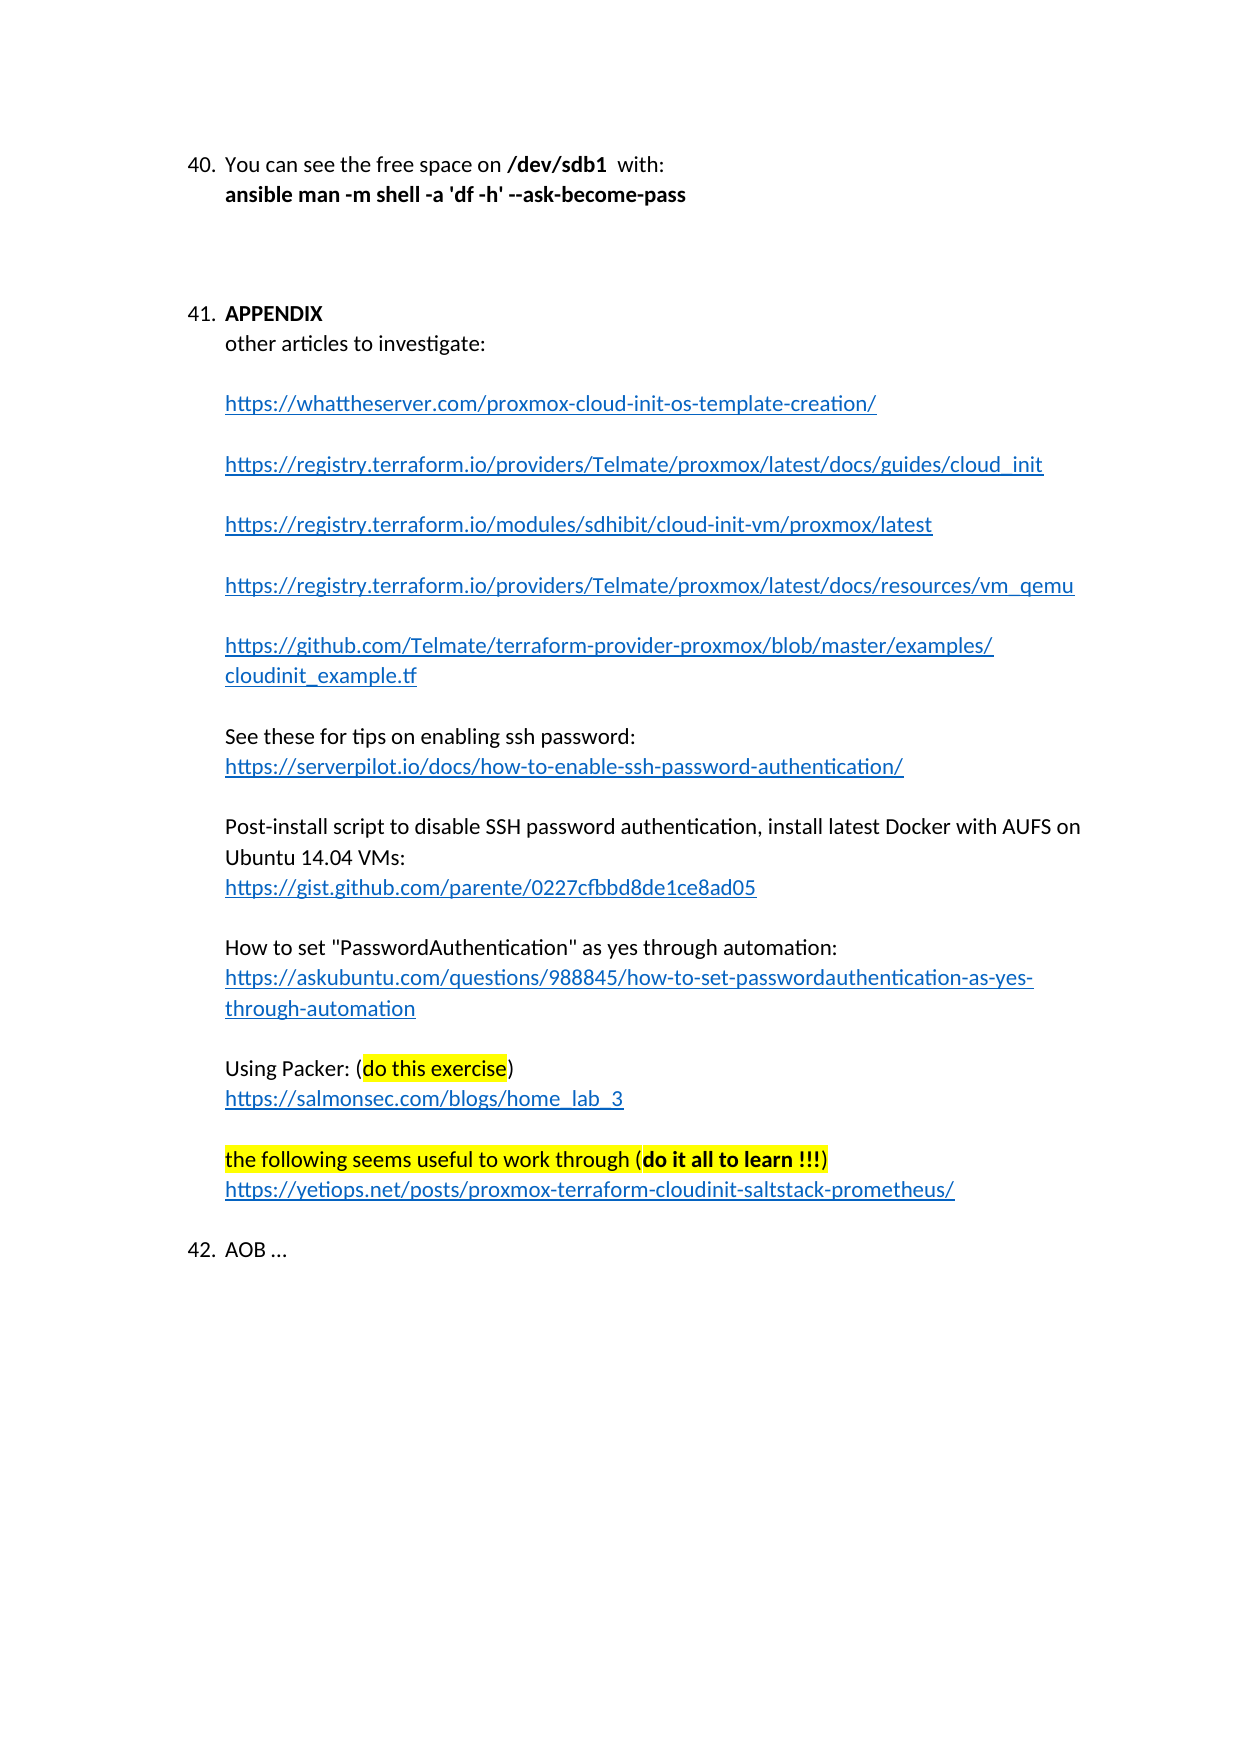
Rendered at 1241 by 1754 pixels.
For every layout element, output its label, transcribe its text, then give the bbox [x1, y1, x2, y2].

list AOB … [187, 1235, 1090, 1263]
list https://askubuntu.com/questions/988845/how-to-set-passwordauthentication-as-yes-through-automation [225, 963, 1090, 1022]
list https://registry.terraform.io/providers/Telmate/proxmox/latest/docs/resources/vm_qemu [225, 571, 1090, 599]
list Using Packer: (do this exercise) [225, 1054, 363, 1082]
list the following seems useful to work through (do it all to learn !!!) [225, 1114, 1090, 1173]
list https://yetiops.net/posts/proxmox-terraform-cloudinit-saltstack-prometheus/ [225, 1175, 1090, 1233]
list APPENDIX other articles to investigate: [187, 299, 1090, 357]
list You can see the free space on /dev/sdb1 with: ansible man -m shell -a 'df -h' --ask-become-pass [187, 150, 1090, 297]
list Post-install script to disable SSH password authentication, install latest Docker with AUFS on Ubuntu 14.04 VMs: https://gist.github.com/parente/0227cfbbd8de1ce8ad05 [225, 812, 1090, 901]
list https://registry.terraform.io/modules/sdhibit/cloud-init-vm/proxmox/latest [225, 510, 1090, 538]
list https://registry.terraform.io/providers/Telmate/proxmox/latest/docs/guides/cloud_init [225, 420, 1090, 478]
list https://whattheserver.com/proxmox-cloud-init-os-template-creation/ [225, 389, 1090, 417]
list How to set "PasswordAuthentication" as yes through automation: [225, 933, 1090, 961]
list https://salmonsec.com/blogs/home_lab_3 [225, 1084, 1090, 1112]
list See these for tips on enabling ssh password: https://serverpilot.io/docs/how-to-enable-ssh-password-authentication/ [225, 692, 1090, 780]
list Using Packer: (do this exercise) [507, 1054, 1090, 1082]
list https://github.com/Telmate/terraform-provider-proxmox/blob/master/examples/cloudinit_example.tf [225, 631, 1090, 689]
